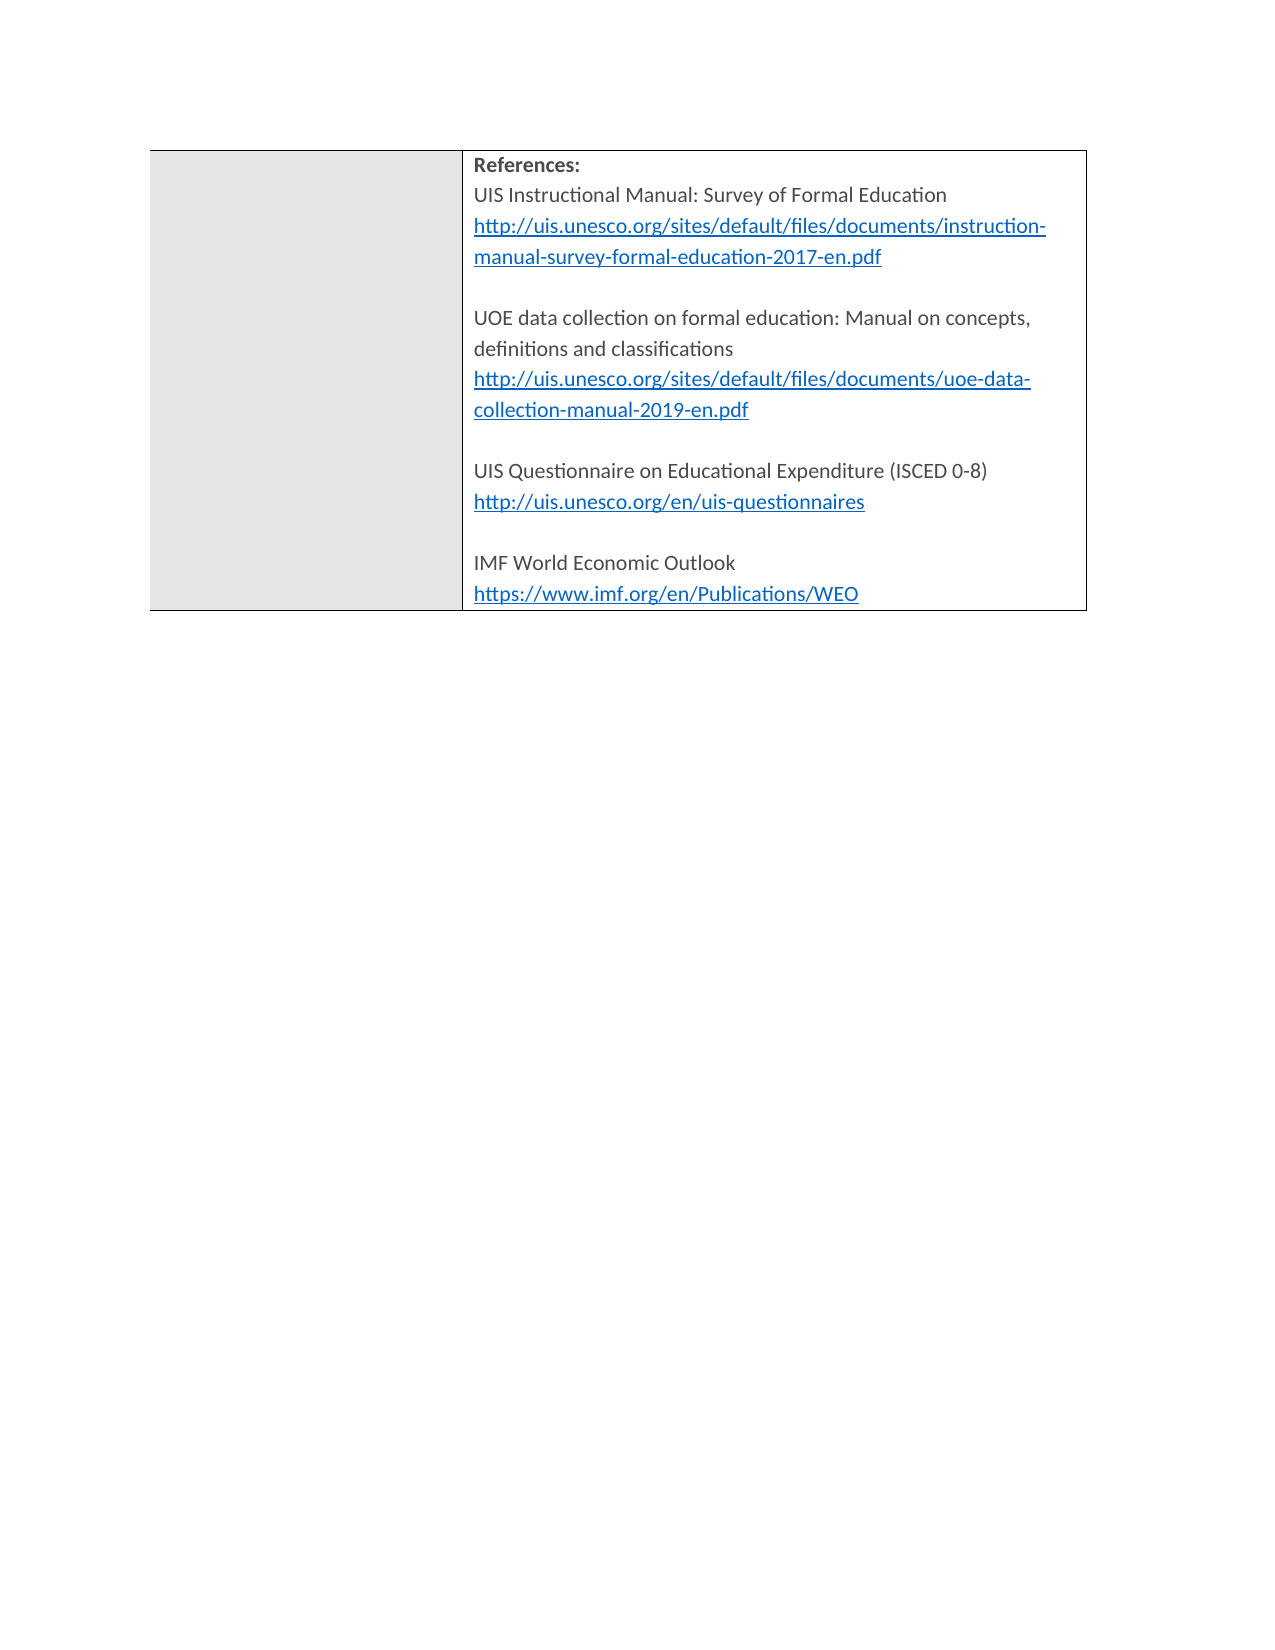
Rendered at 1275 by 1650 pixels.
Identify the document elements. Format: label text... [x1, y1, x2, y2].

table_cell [150, 151, 462, 610]
